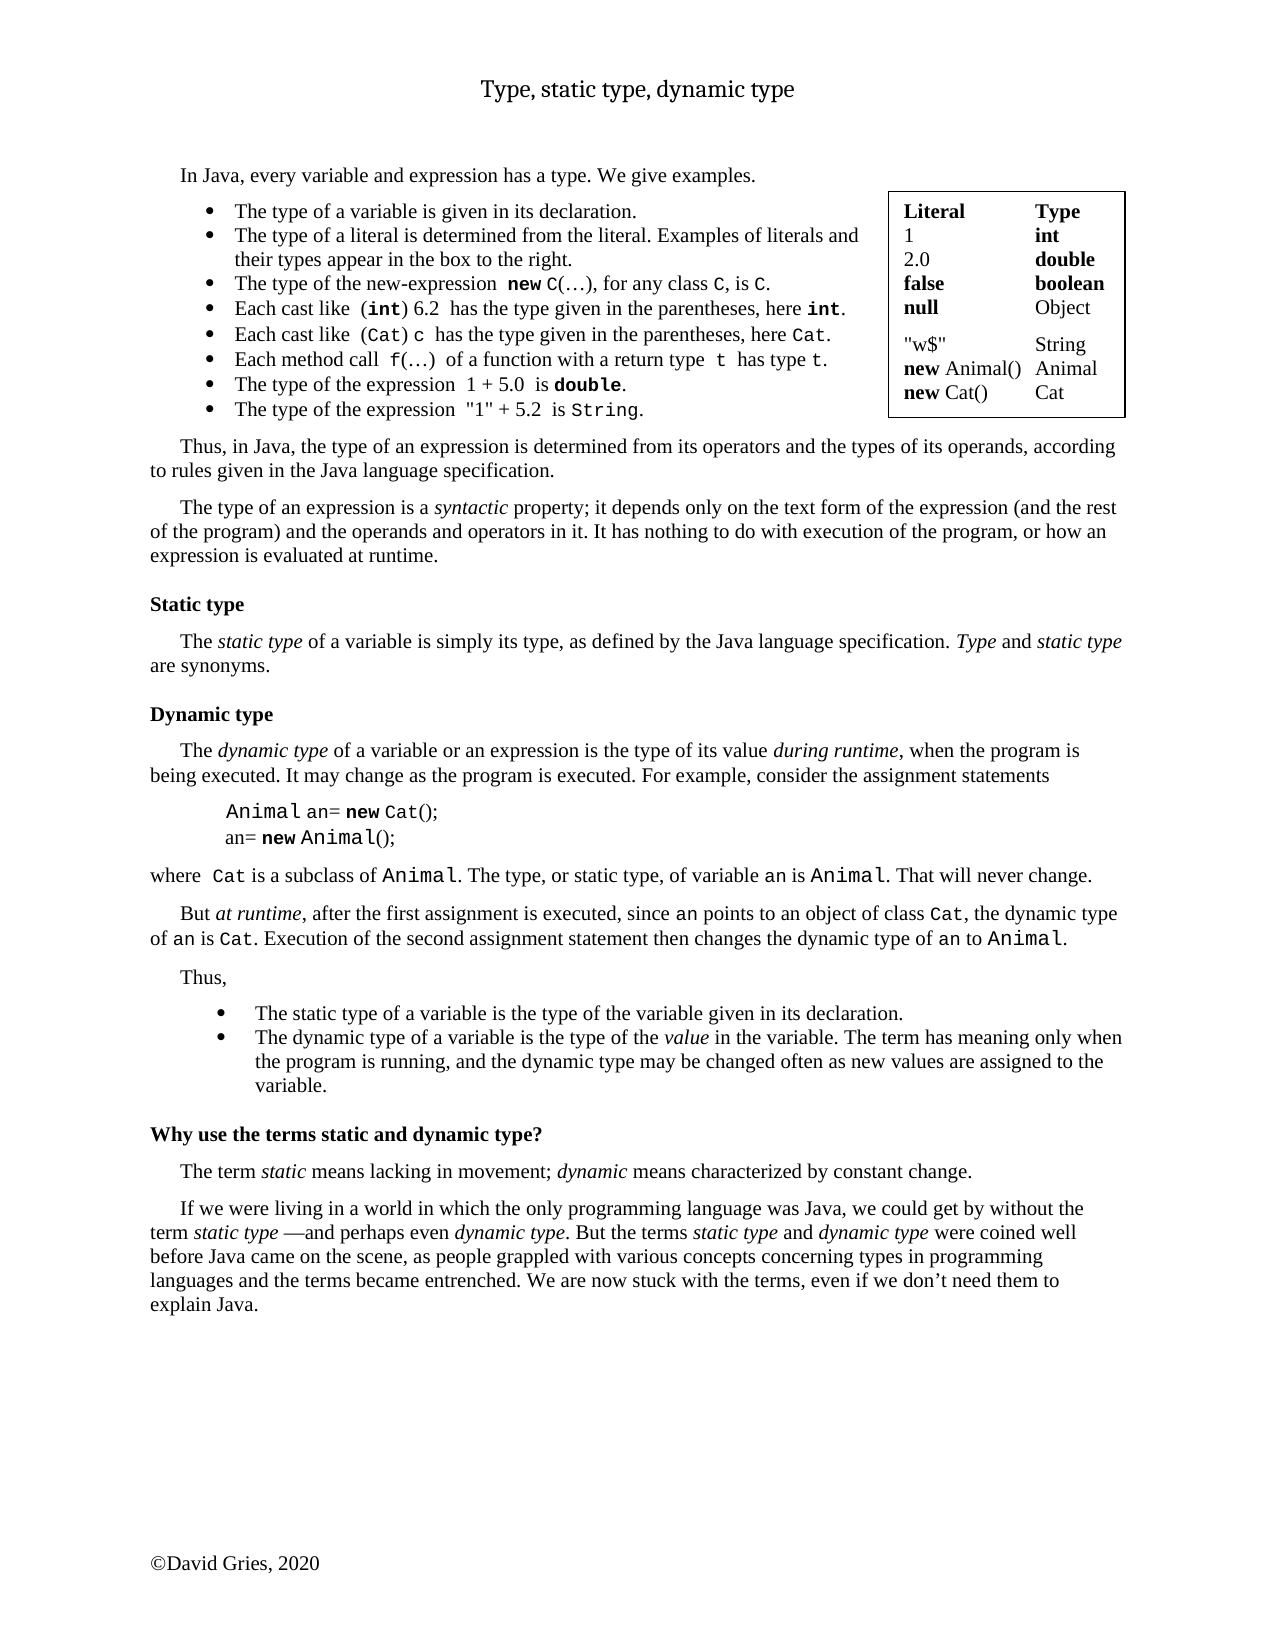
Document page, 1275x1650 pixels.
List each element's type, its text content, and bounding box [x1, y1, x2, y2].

text But at runtime, after the first assignment is executed, since an points to an object of class Cat, the dynamic type of an is Cat. Execution of the second assignment statement then changes the dynamic type of an to Animal. [150, 901, 1125, 952]
list The type of a literal is determined from the literal. Examples of literals and their types appear in the box to the right. [206, 223, 888, 271]
text Static type [150, 592, 1125, 616]
text The term static means lacking in movement; dynamic means characterized by constant change. [150, 1159, 1125, 1183]
list The dynamic type of a variable is the type of the value in the variable. The term has meaning only when the program is running, and the dynamic type may be changed often as new values are assigned to the variable. [217, 1025, 1125, 1097]
list Each cast like (int) 6.2 has the type given in the parentheses, here int. [206, 296, 888, 321]
list The type of the expression 1 + 5.0 is double. [206, 372, 888, 397]
list The type of the new-expression new C(…), for any class C, is C. [206, 271, 888, 296]
text The type of an expression is a syntactic property; it depends only on the text form of the expression (and the rest of the program) and the operands and operators in it. It has nothing to do with execution of the program, or how an expression is evaluated at runtime. [150, 495, 1125, 567]
text Why use the terms static and dynamic type? [150, 1122, 1125, 1146]
list The static type of a variable is the type of the variable given in its declaration. [217, 1001, 1125, 1025]
text In Java, every variable and expression has a type. We give examples. [150, 162, 1125, 187]
text where Cat is a subclass of Animal. The type, or static type, of variable an is Animal. That will never change. [150, 863, 1125, 889]
text Thus, in Java, the type of an expression is determined from its operators and the types of its operands, according to rules given in the Java language specification. [150, 434, 1125, 482]
list The type of the expression "1" + 5.2 is String. [206, 397, 1125, 422]
list Each method call f(…) of a function with a return type t has type t. [206, 347, 888, 372]
list Each cast like (Cat) c has the type given in the parentheses, here Cat. [206, 321, 888, 347]
text Dynamic type [150, 702, 1125, 726]
list The type of a variable is given in its declaration. [206, 199, 888, 223]
text The dynamic type of a variable or an expression is the type of its value during runtime, when the program is being executed. It may change as the program is executed. For example, consider the assignment statements [150, 738, 1125, 787]
text Animal an= new Cat(); an= new Animal(); [225, 799, 1125, 851]
text If we were living in a world in which the only programming language was Java, we could get by without the term static type —and perhaps even dynamic type. But the terms static type and dynamic type were coined well before Java came on the scene, as people grappled with various concepts concerning types in programming languages and the terms became entrenched. We are now stuck with the terms, even if we don’t need them to explain Java. [150, 1196, 1125, 1316]
text The static type of a variable is simply its type, as defined by the Java language specification. Type and static type are synonyms. [150, 629, 1125, 677]
text Thus, [150, 964, 1125, 989]
